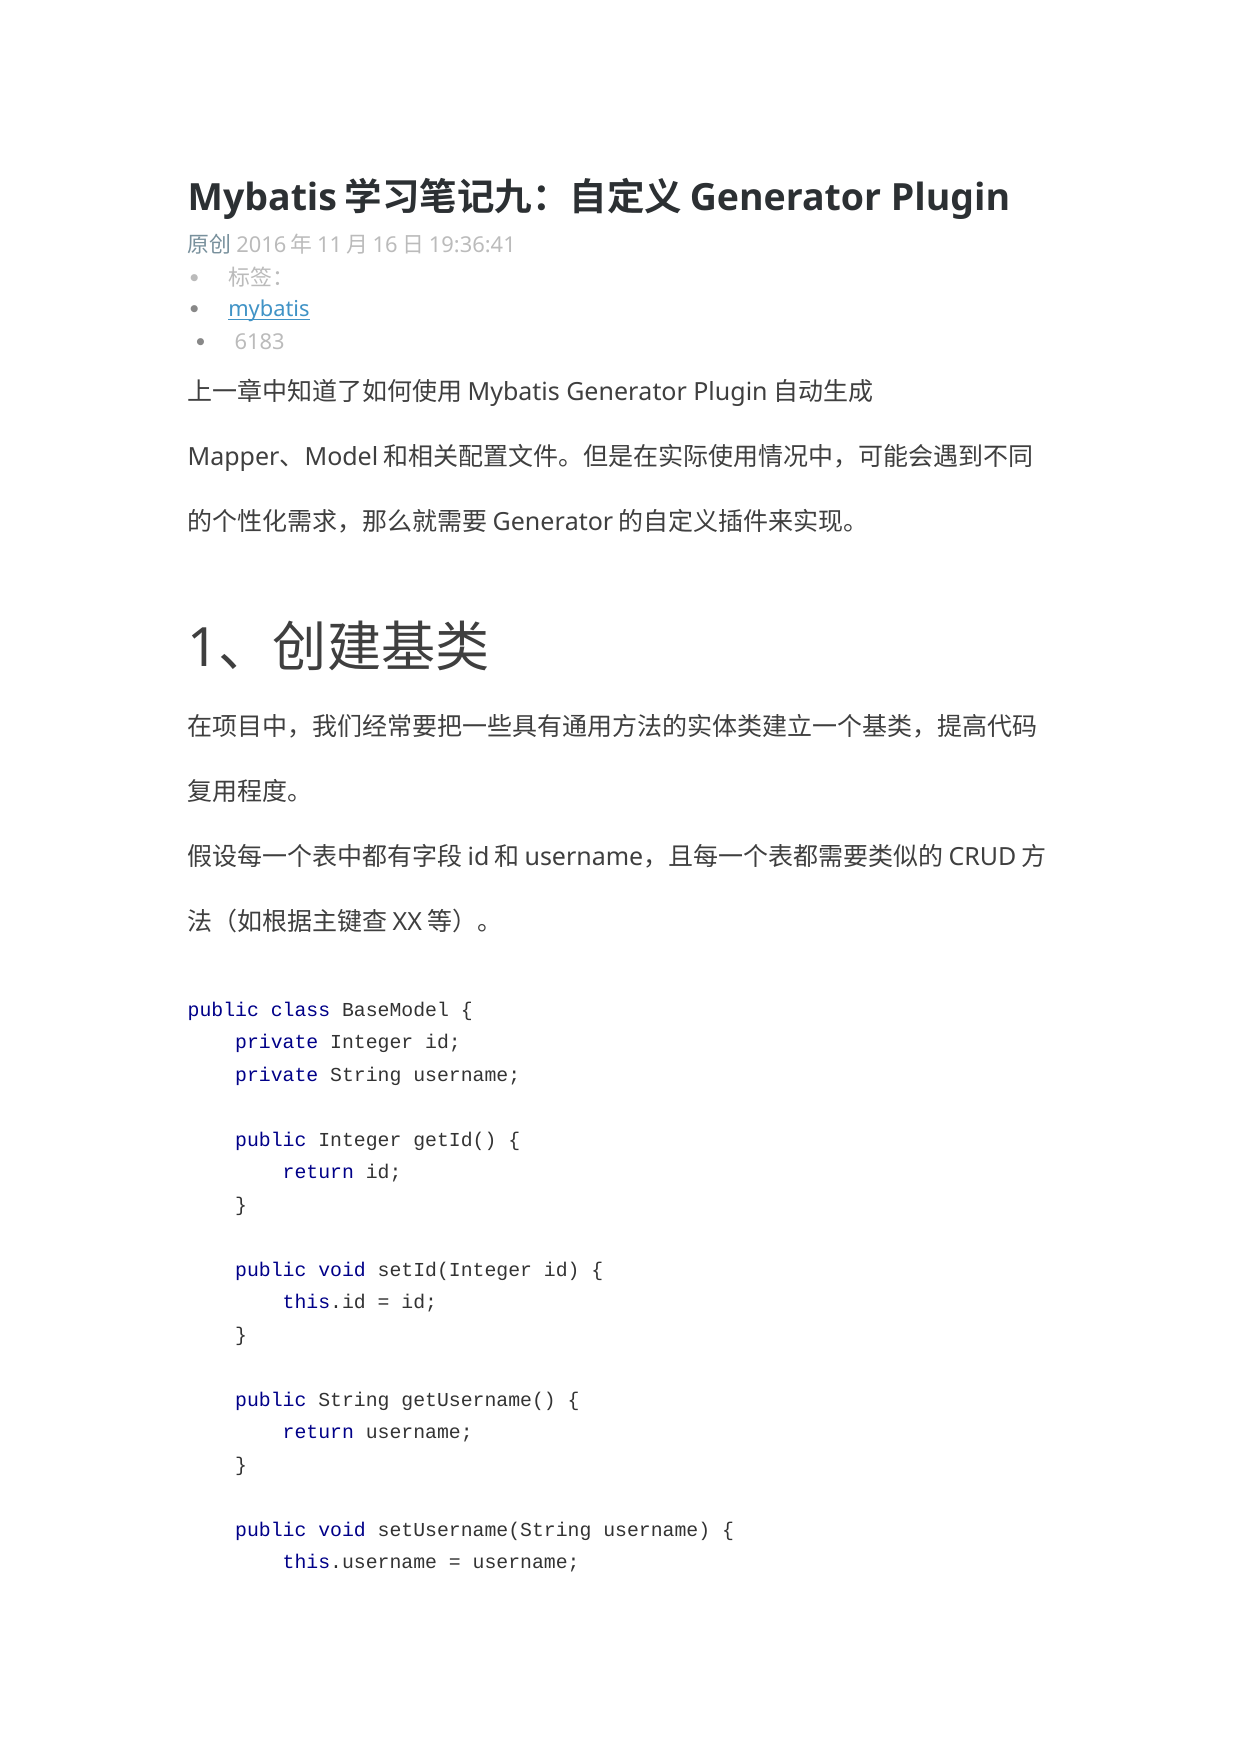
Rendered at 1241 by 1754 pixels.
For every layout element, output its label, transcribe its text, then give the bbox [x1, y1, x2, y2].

text return username; [187, 1417, 1053, 1449]
list 6183 [197, 324, 1053, 357]
text public Integer getId() { [187, 1124, 1053, 1157]
text public String getUsername() { [187, 1384, 1053, 1417]
text this.username = username; [187, 1547, 1053, 1579]
list mybatis [191, 292, 1053, 324]
text public class BaseModel { [187, 994, 1053, 1027]
text 原创 2016年11月16日 19:36:41 [187, 227, 1053, 259]
text } [187, 1449, 1053, 1482]
text private Integer id; [187, 1027, 1053, 1059]
text } [187, 1189, 1053, 1222]
text public void setId(Integer id) { [187, 1254, 1053, 1287]
text 1、创建基类 [187, 594, 1053, 692]
text 上一章中知道了如何使用Mybatis Generator Plugin自动生成Mapper、Model和相关配置文件。但是在实际使用情况中，可能会遇到不同的个性化需求，那么就需要Generator的自定义插件来实现。 [187, 357, 1053, 552]
text 在项目中，我们经常要把一些具有通用方法的实体类建立一个基类，提高代码复用程度。 假设每一个表中都有字段id和username，且每一个表都需要类似的CRUD方法（如根据主键查XX等）。 [187, 692, 1053, 952]
text Mybatis学习笔记九：自定义Generator Plugin [187, 162, 1053, 227]
text } [187, 1319, 1053, 1352]
text private String username; [187, 1059, 1053, 1092]
text return id; [187, 1157, 1053, 1189]
text public void setUsername(String username) { [187, 1514, 1053, 1547]
list 标签： [191, 259, 1053, 292]
text this.id = id; [187, 1287, 1053, 1319]
